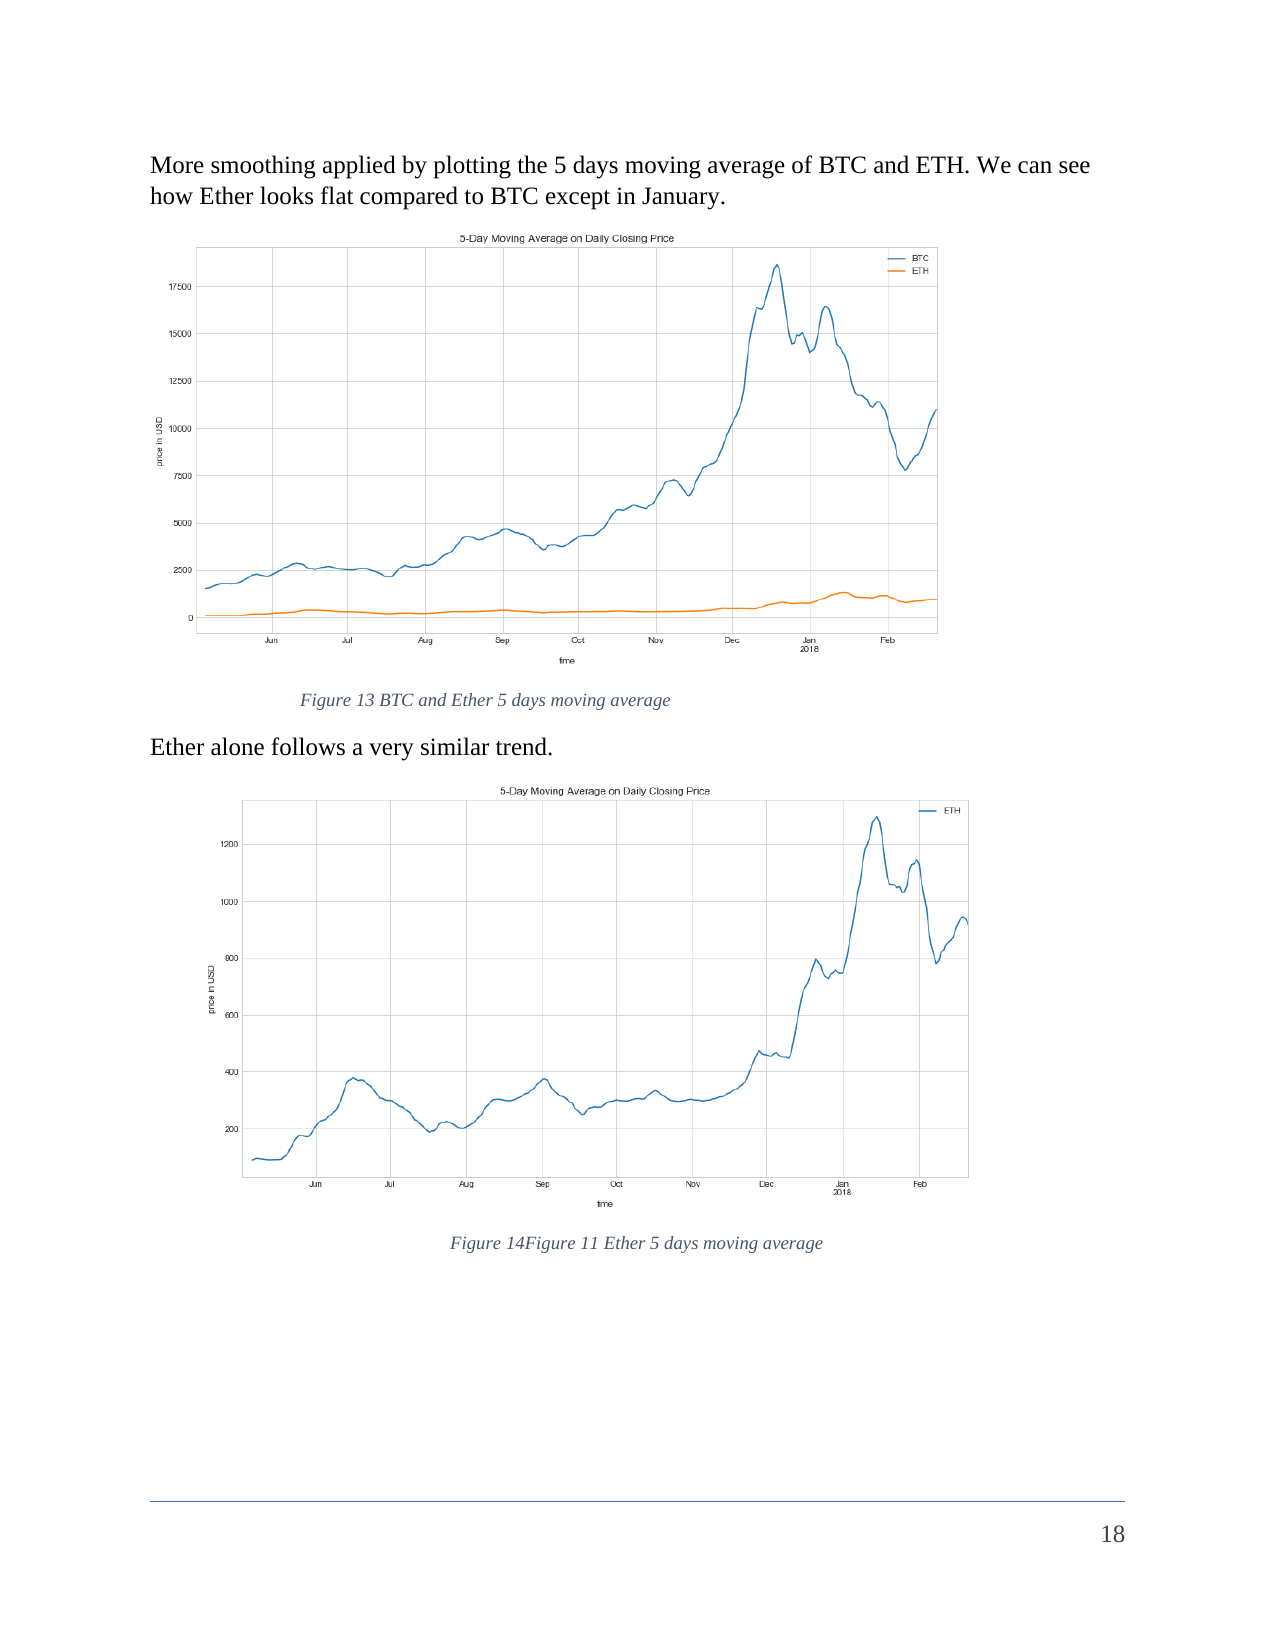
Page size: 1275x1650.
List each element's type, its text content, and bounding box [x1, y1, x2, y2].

picture [150, 228, 943, 671]
text More smoothing applied by plotting the 5 days moving average of BTC and ETH. We can see how Ether looks flat compared to BTC except in January. [150, 150, 1125, 210]
picture [202, 781, 974, 1214]
text Figure 13 BTC and Ether 5 days moving average [225, 689, 1125, 711]
text Ether alone follows a very similar trend. [150, 732, 1125, 760]
